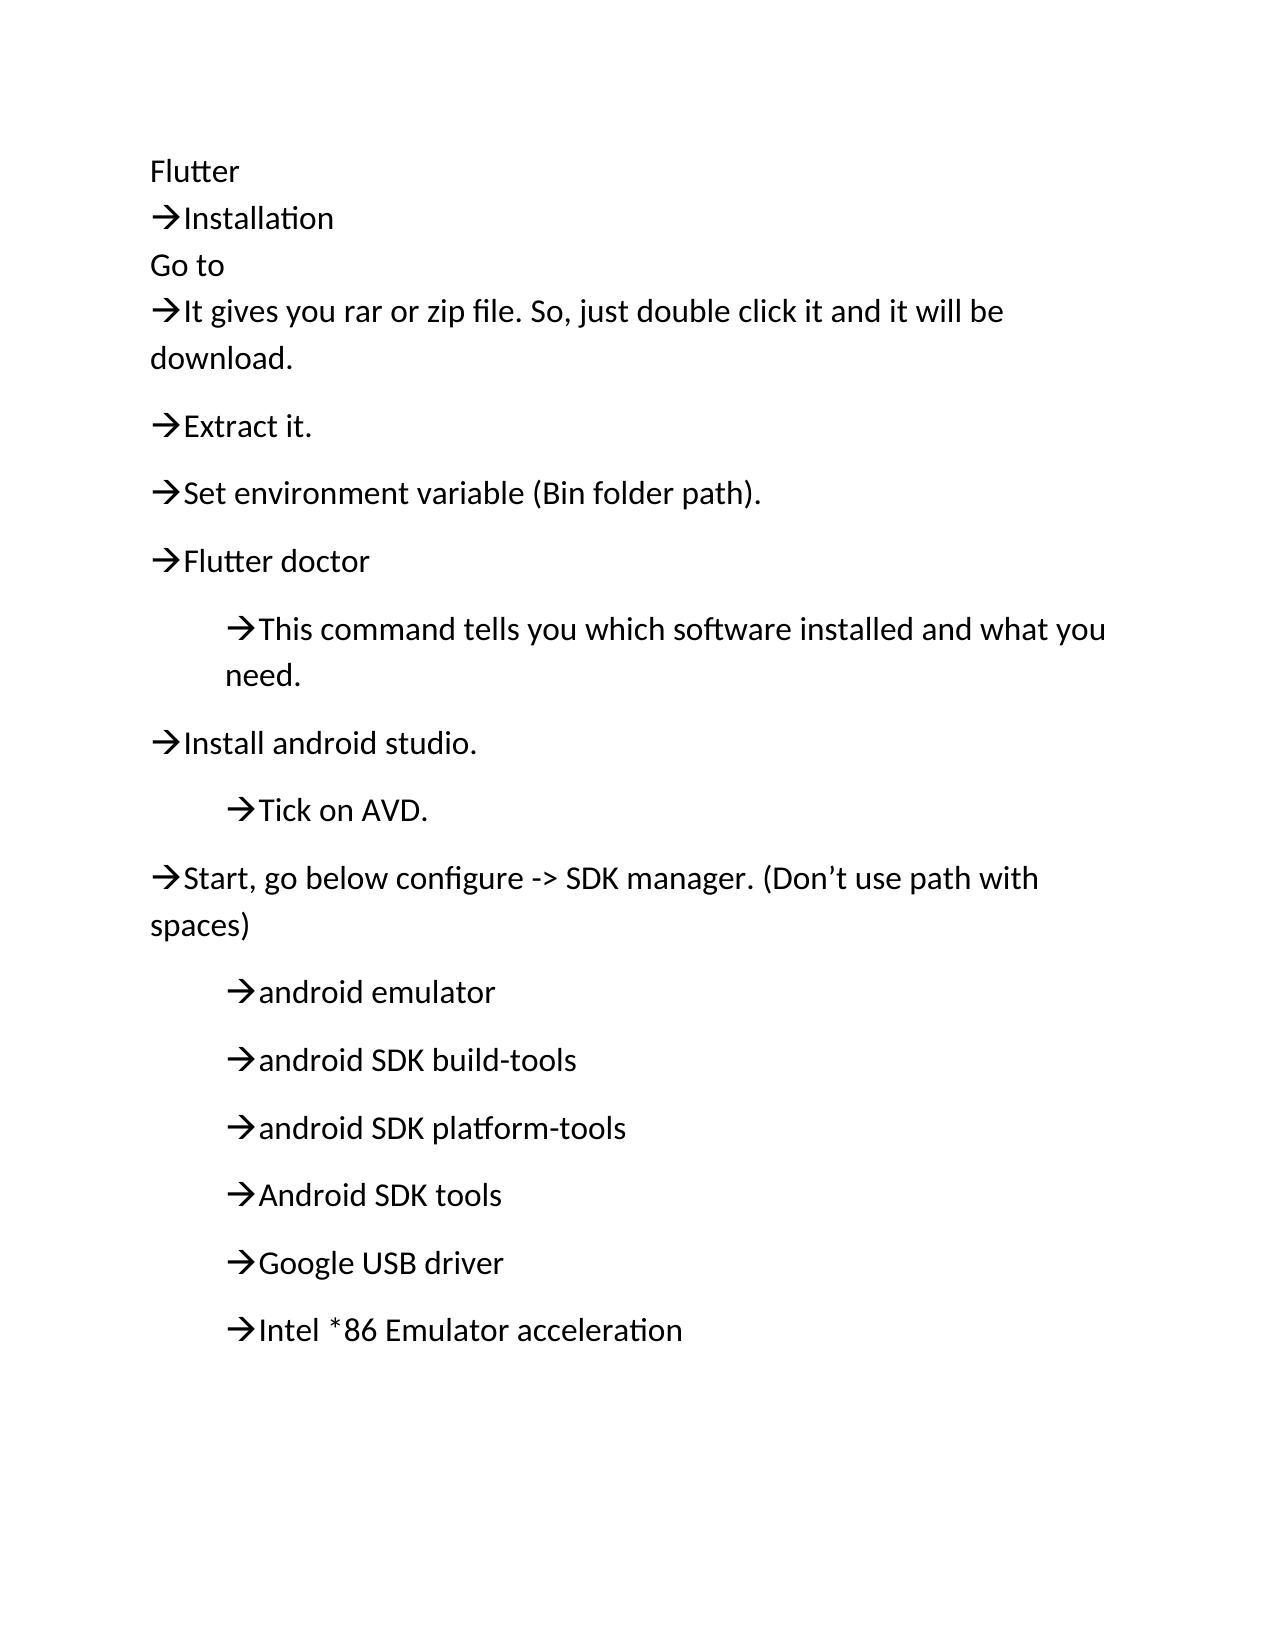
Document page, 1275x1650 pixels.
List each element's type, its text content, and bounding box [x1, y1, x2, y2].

text Install android studio. [150, 722, 1125, 763]
text Flutter Installation Go to It gives you rar or zip file. So, just double click it and it will be download. [150, 150, 1125, 378]
text Start, go below configure -> SDK manager. (Don’t use path with spaces) [150, 857, 1125, 944]
text Flutter doctor [150, 540, 1125, 581]
text android emulator [150, 971, 1125, 1012]
text This command tells you which software installed and what you need. [225, 607, 1125, 695]
text android SDK platform-tools [150, 1107, 1125, 1147]
text android SDK build-tools [150, 1039, 1125, 1080]
text Google USB driver [150, 1242, 1125, 1283]
text Set environment variable (Bin folder path). [150, 472, 1125, 513]
text Tick on AVD. [150, 789, 1125, 830]
text Intel *86 Emulator acceleration [150, 1309, 1125, 1350]
text Android SDK tools [150, 1174, 1125, 1215]
text Extract it. [150, 405, 1125, 445]
